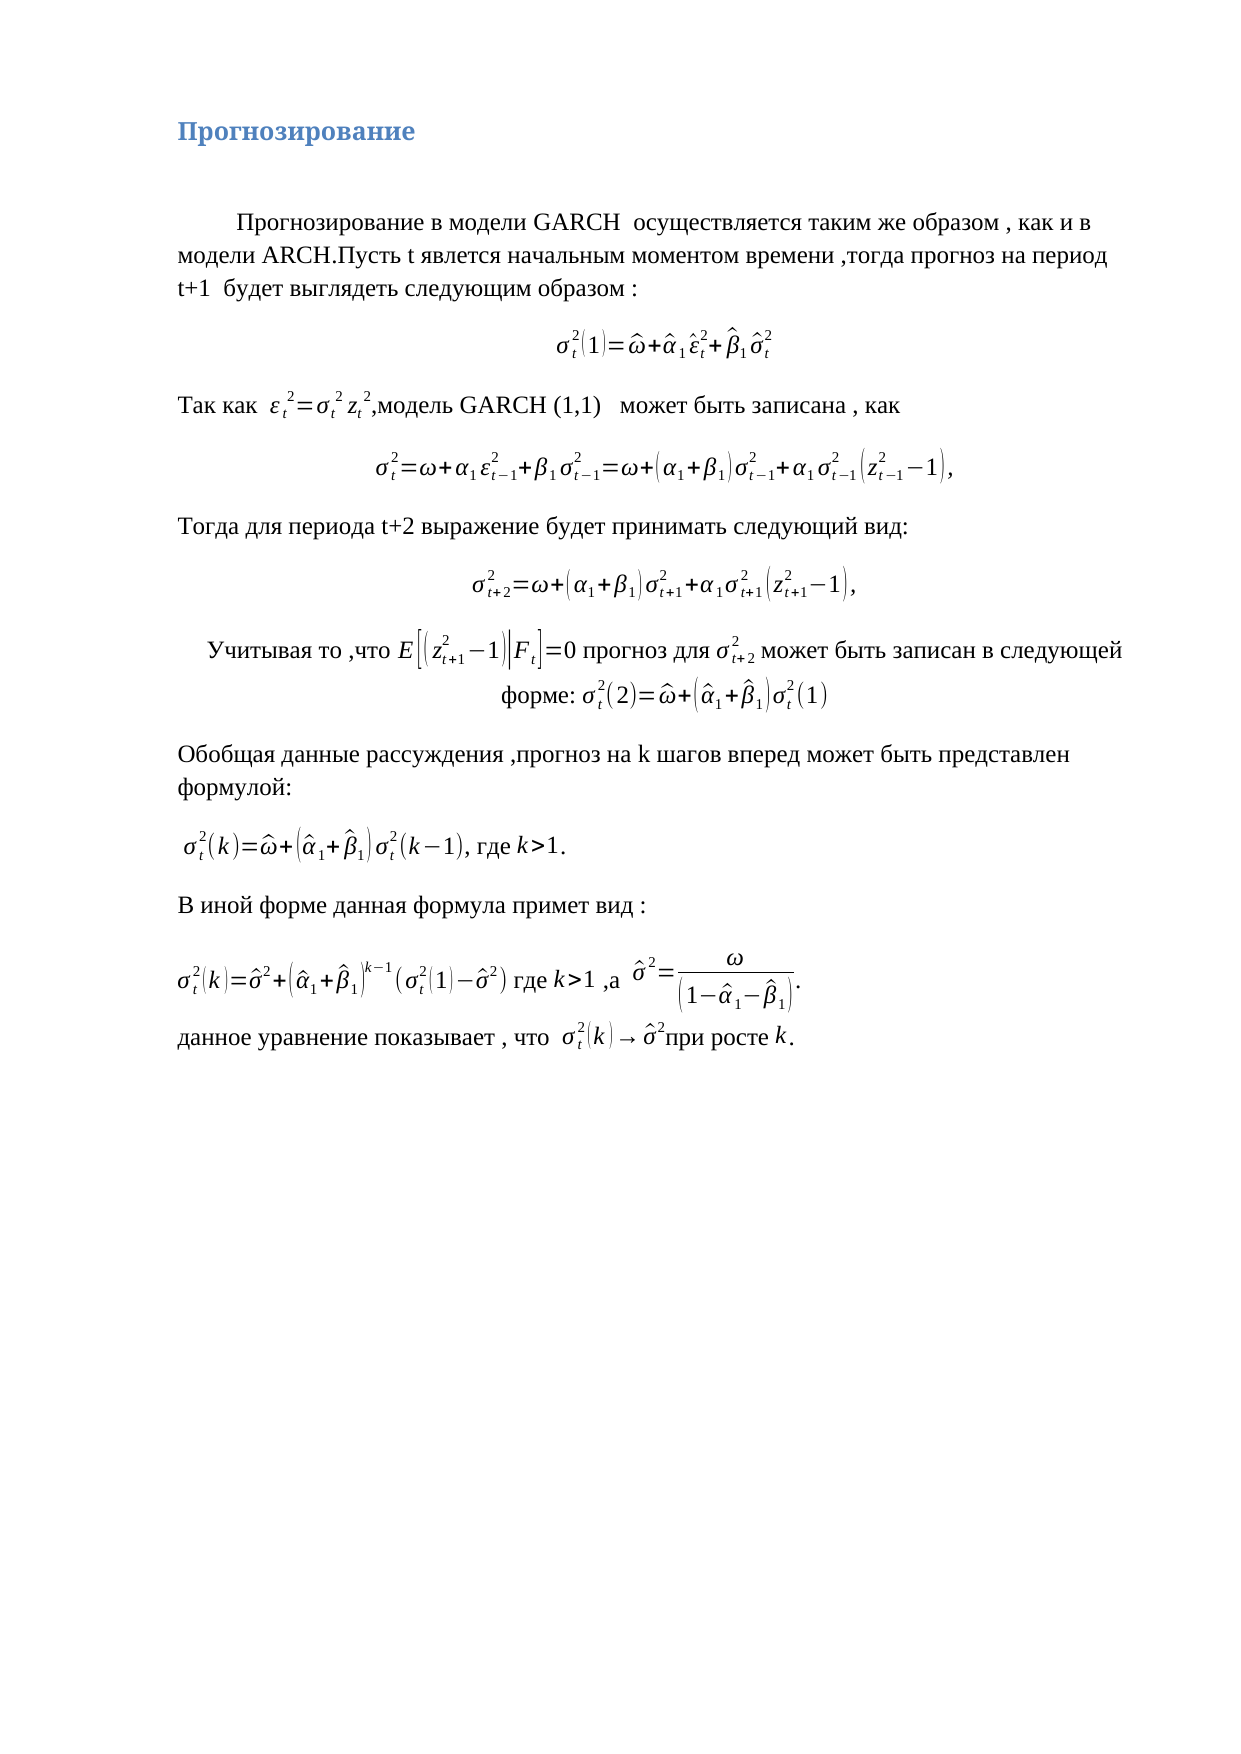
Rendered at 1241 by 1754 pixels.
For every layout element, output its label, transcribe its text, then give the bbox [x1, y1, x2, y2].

text Учитывая то ,что прогноз для может быть записан в следующей форме: [177, 628, 1152, 714]
text Тогда для периода t+2 выражение будет принимать следующий вид: [177, 511, 1152, 539]
text Прогнозирование в модели GARCH осуществляется таким же образом , как и в модели ARCH.Пусть t явлется начальным моментом времени ,тогда прогноз на период t+1 будет выглядеть следующим образом : [177, 207, 1152, 302]
text , где . [177, 826, 1152, 865]
text Так как ,модель GARCH (1,1) может быть записана , как [177, 387, 1152, 422]
text где ,а . данное уравнение показывает , что при росте . [177, 944, 1152, 1053]
subtitle Прогнозирование [177, 118, 1152, 147]
text Обобщая данные рассуждения ,прогноз на k шагов вперед может быть представлен формулой: [177, 739, 1152, 801]
text В иной форме данная формула примет вид : [177, 890, 1152, 919]
